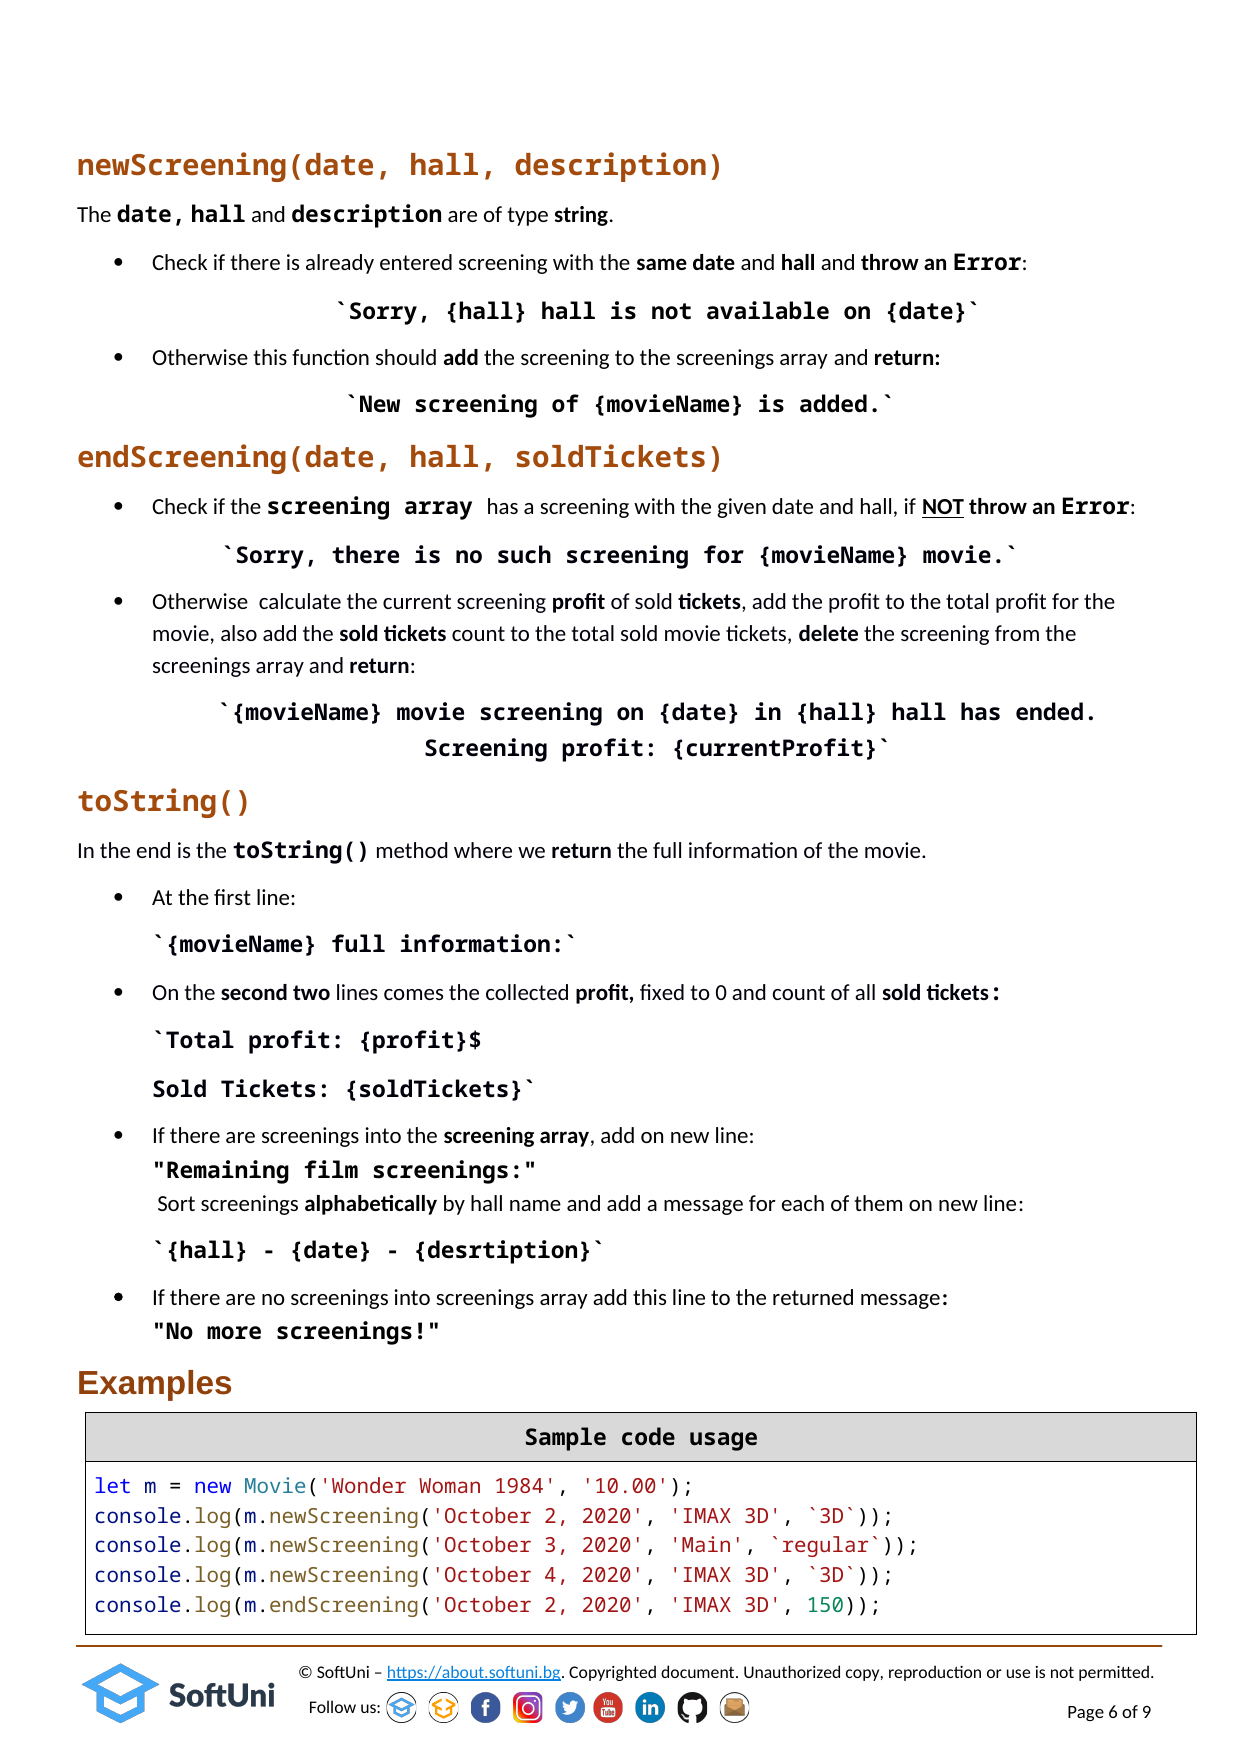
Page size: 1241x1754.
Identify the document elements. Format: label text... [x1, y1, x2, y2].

text `Sorry, {hall} hall is not available on {date}` [152, 295, 1163, 326]
picture [513, 1692, 543, 1723]
picture [719, 1692, 750, 1723]
subtitle newScreening(date, hall, description) [77, 144, 1163, 183]
picture [635, 1692, 644, 1701]
picture [649, 1705, 658, 1714]
subtitle Examples [77, 1363, 1163, 1402]
picture [428, 1692, 459, 1723]
list "No more screenings!" [152, 1315, 1163, 1346]
list If there are no screenings into screenings array add this line to the returned message: [114, 1283, 1163, 1311]
text `{movieName} full information:` [77, 928, 1163, 959]
picture [656, 1692, 665, 1701]
picture [677, 1692, 708, 1723]
list Check if there is already entered screening with the same date and hall and throw an Error: [114, 246, 1163, 277]
picture [593, 1692, 623, 1723]
subtitle toString() [77, 781, 1163, 820]
picture [555, 1692, 585, 1723]
list At the first line: [114, 883, 1163, 911]
text `Total profit: {profit}$ [152, 1024, 1163, 1056]
picture [635, 1714, 644, 1723]
picture [75, 1658, 281, 1729]
list If there are screenings into the screening array, add on new line: [114, 1121, 1163, 1149]
text `New screening of {movieName} is added.` [77, 388, 1163, 419]
list Otherwise this function should add the screening to the screenings array and return: [114, 343, 1163, 371]
picture [471, 1692, 501, 1723]
list "Remaining film screenings:" [152, 1153, 1163, 1185]
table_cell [86, 1462, 1196, 1634]
picture [656, 1714, 665, 1723]
text The date, hall and description are of type string. [77, 198, 1163, 229]
text Sold Tickets: {soldTickets}` [152, 1073, 1163, 1104]
picture [386, 1692, 417, 1723]
list Sort screenings alphabetically by hall name and add a message for each of them on new line: [152, 1189, 1163, 1217]
subtitle endScreening(date, hall, soldTickets) [77, 436, 1163, 476]
text In the end is the toString() method where we return the full information of the movie. [77, 834, 1163, 866]
text `Sorry, there is no such screening for {movieName} movie.` [77, 539, 1163, 570]
list Check if the screening array has a screening with the given date and hall, if NOT throw an Error: [114, 490, 1163, 521]
list On the second two lines comes the collected profit, fixed to 0 and count of all sold tickets: [114, 976, 1163, 1007]
table_header Sample code usage [86, 1413, 1196, 1461]
text `{movieName} movie screening on {date} in {hall} hall has ended. Screening profit: {currentProfit}` [152, 696, 1163, 763]
text `{hall} - {date} - {desrtiption}` [152, 1234, 1163, 1265]
list Otherwise calculate the current screening profit of sold tickets, add the profit to the total profit for the movie, also add the sold tickets count to the total sold movie tickets, delete the screening from the screenings array and return: [114, 587, 1163, 679]
